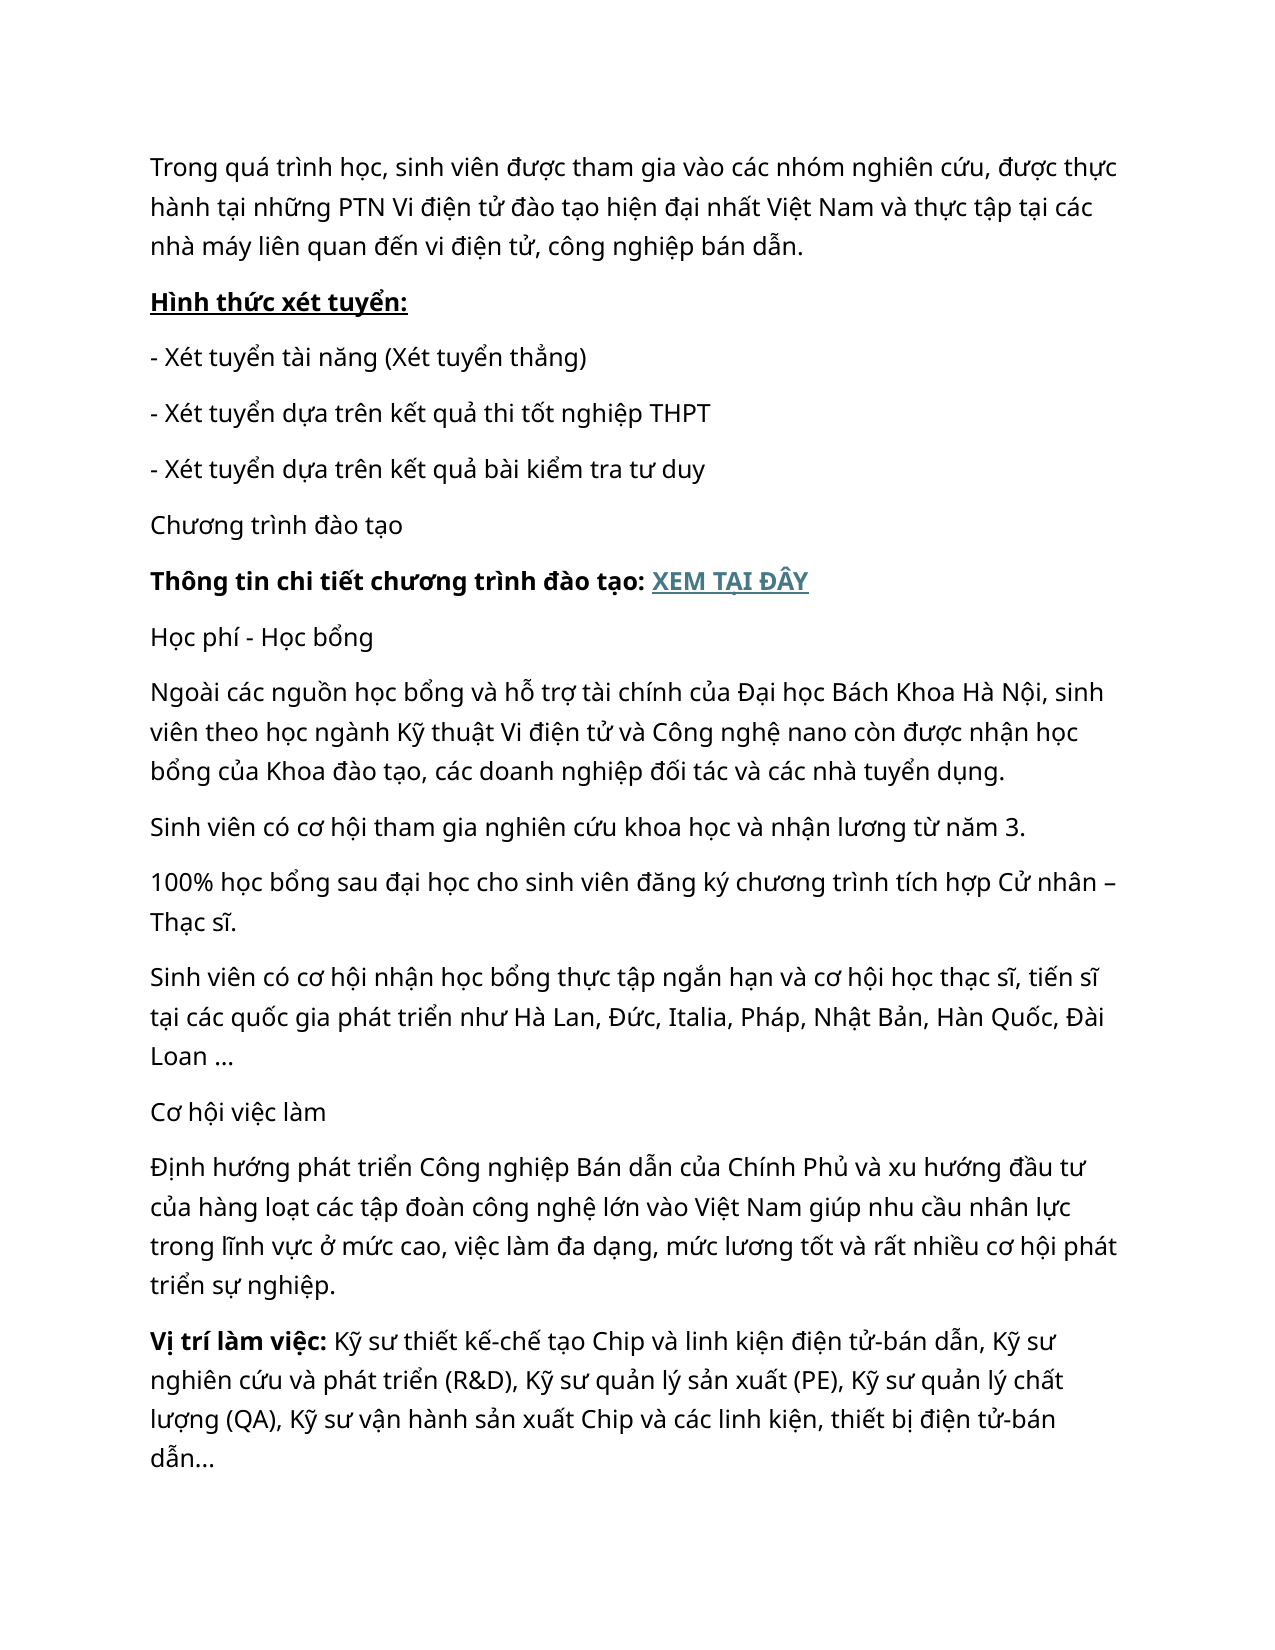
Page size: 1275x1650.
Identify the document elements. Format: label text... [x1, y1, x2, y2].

text 100% học bổng sau đại học cho sinh viên đăng ký chương trình tích hợp Cử nhân – Thạc sĩ. [150, 865, 1125, 938]
text Sinh viên có cơ hội tham gia nghiên cứu khoa học và nhận lương từ năm 3. [150, 809, 1125, 843]
text Học phí - Học bổng [150, 619, 1125, 653]
text Ngoài các nguồn học bổng và hỗ trợ tài chính của Đại học Bách Khoa Hà Nội, sinh viên theo học ngành Kỹ thuật Vi điện tử và Công nghệ nano còn được nhận học bổng của Khoa đào tạo, các doanh nghiệp đối tác và các nhà tuyển dụng. [150, 675, 1125, 787]
text - Xét tuyển tài năng (Xét tuyển thẳng) [150, 340, 1125, 374]
text Hình thức xét tuyển: [150, 284, 1125, 318]
text Thông tin chi tiết chương trình đào tạo: XEM TẠI ĐÂY [150, 563, 1125, 597]
text - Xét tuyển dựa trên kết quả thi tốt nghiệp THPT [150, 396, 1125, 430]
text Sinh viên có cơ hội nhận học bổng thực tập ngắn hạn và cơ hội học thạc sĩ, tiến sĩ tại các quốc gia phát triển như Hà Lan, Đức, Italia, Pháp, Nhật Bản, Hàn Quốc, Đài Loan … [150, 960, 1125, 1072]
text - Xét tuyển dựa trên kết quả bài kiểm tra tư duy [150, 452, 1125, 486]
text Chương trình đào tạo [150, 507, 1125, 542]
text Vị trí làm việc: Kỹ sư thiết kế-chế tạo Chip và linh kiện điện tử-bán dẫn, Kỹ sư nghiên cứu và phát triển (R&D), Kỹ sư quản lý sản xuất (PE), Kỹ sư quản lý chất lượng (QA), Kỹ sư vận hành sản xuất Chip và các linh kiện, thiết bị điện tử-bán dẫn... [150, 1323, 1125, 1475]
text Định hướng phát triển Công nghiệp Bán dẫn của Chính Phủ và xu hướng đầu tư của hàng loạt các tập đoàn công nghệ lớn vào Việt Nam giúp nhu cầu nhân lực trong lĩnh vực ở mức cao, việc làm đa dạng, mức lương tốt và rất nhiều cơ hội phát triển sự nghiệp. [150, 1150, 1125, 1302]
text Trong quá trình học, sinh viên được tham gia vào các nhóm nghiên cứu, được thực hành tại những PTN Vi điện tử đào tạo hiện đại nhất Việt Nam và thực tập tại các nhà máy liên quan đến vi điện tử, công nghiệp bán dẫn. [150, 150, 1125, 262]
text Cơ hội việc làm [150, 1094, 1125, 1128]
